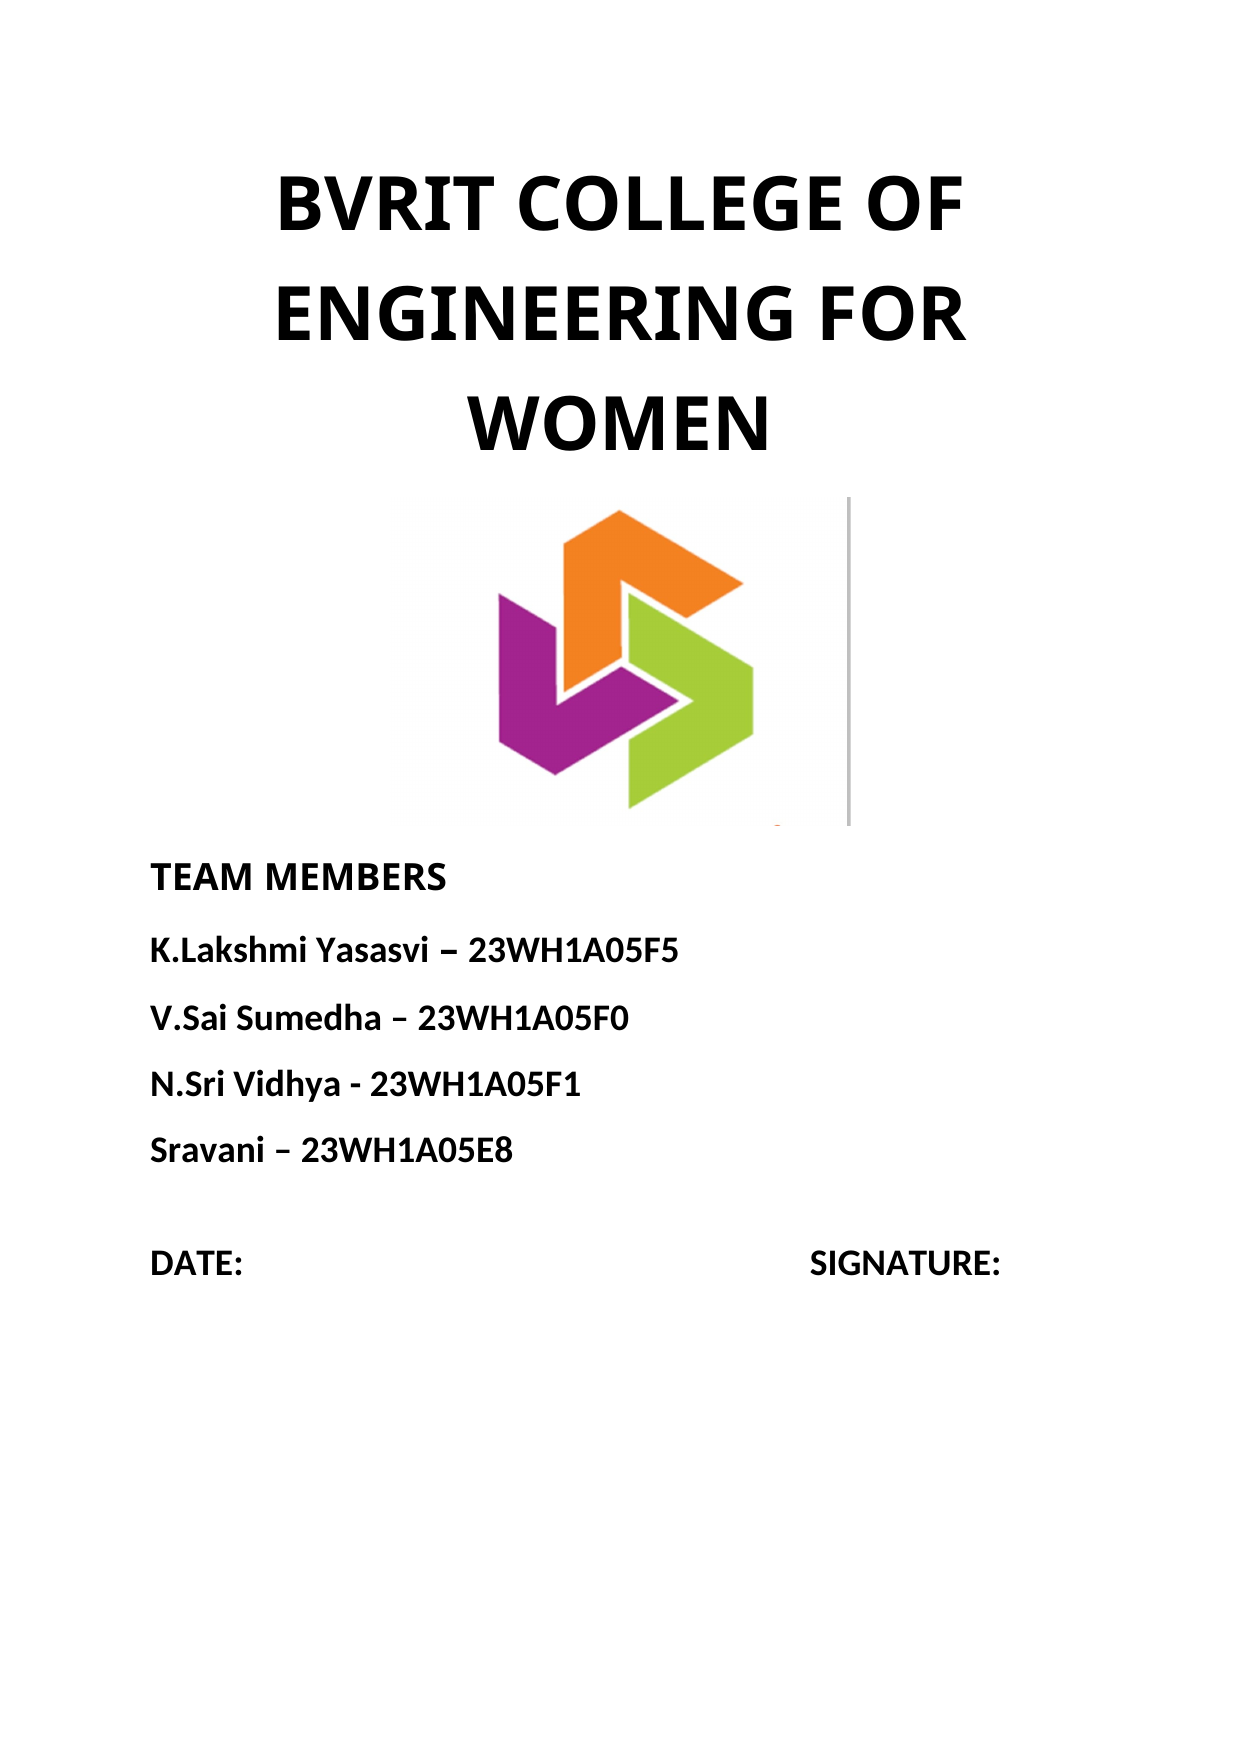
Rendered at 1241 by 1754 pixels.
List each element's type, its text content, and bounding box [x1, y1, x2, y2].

text V.Sai Sumedha – 23WH1A05F0 [150, 994, 1090, 1040]
text N.Sri Vidhya - 23WH1A05F1 [150, 1060, 1090, 1106]
text K.Lakshmi Yasasvi – 23WH1A05F5 [150, 922, 1090, 973]
text DATE: SIGNATURE: [150, 1239, 1090, 1285]
text TEAM MEMBERS [150, 850, 1090, 901]
text Sravani – 23WH1A05E8 [150, 1126, 1090, 1172]
text BVRIT COLLEGE OF ENGINEERING FOR WOMEN [150, 150, 1090, 473]
picture [389, 497, 851, 826]
